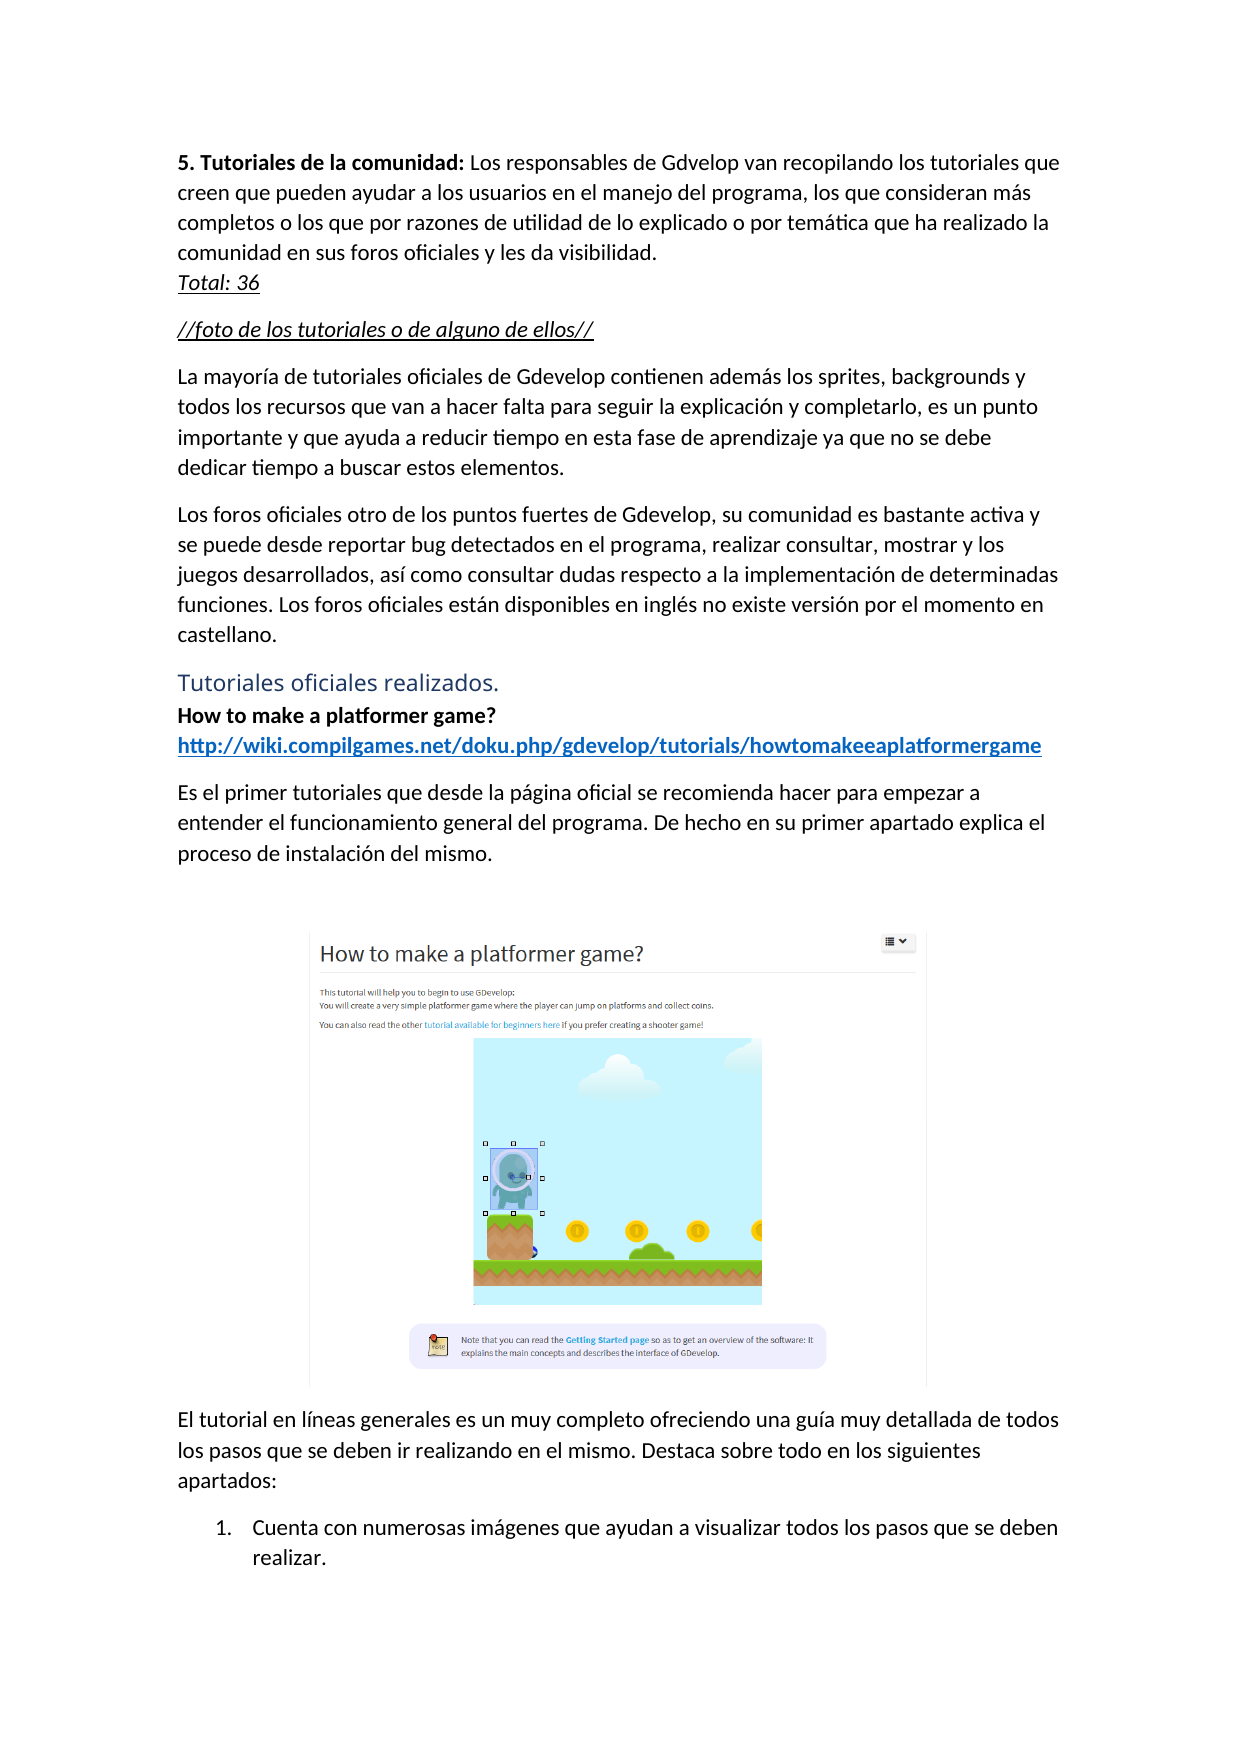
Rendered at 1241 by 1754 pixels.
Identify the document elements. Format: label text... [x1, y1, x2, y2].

subtitle Tutoriales oficiales realizados. [177, 667, 1063, 699]
text El tutorial en líneas generales es un muy completo ofreciendo una guía muy detallada de todos los pasos que se deben ir realizando en el mismo. Destaca sobre todo en los siguientes apartados: [177, 1406, 1063, 1494]
text Los foros oficiales otro de los puntos fuertes de Gdevelop, su comunidad es bastante activa y se puede desde reportar bug detectados en el programa, realizar consultar, mostrar y los juegos desarrollados, así como consultar dudas respecto a la implementación de determinadas funciones. Los foros oficiales están disponibles en inglés no existe versión por el momento en castellano. [177, 500, 1063, 648]
text 5. Tutoriales de la comunidad: Los responsables de Gdvelop van recopilando los tutoriales que creen que pueden ayudar a los usuarios en el manejo del programa, los que consideran más completos o los que por razones de utilidad de lo explicado o por temática que ha realizado la comunidad en sus foros oficiales y les da visibilidad. Total: 36 [177, 148, 1063, 296]
list Cuenta con numerosas imágenes que ayudan a visualizar todos los pasos que se deben realizar. [215, 1513, 1063, 1571]
text //foto de los tutoriales o de alguno de ellos// [177, 315, 1063, 343]
text Es el primer tutoriales que desde la página oficial se recomienda hacer para empezar a entender el funcionamiento general del programa. De hecho en su primer apartado explica el proceso de instalación del mismo. [177, 778, 1063, 867]
picture [302, 932, 938, 1387]
text La mayoría de tutoriales oficiales de Gdevelop contienen además los sprites, backgrounds y todos los recursos que van a hacer falta para seguir la explicación y completarlo, es un punto importante y que ayuda a reducir tiempo en esta fase de aprendizaje ya que no se debe dedicar tiempo a buscar estos elementos. [177, 362, 1063, 481]
text How to make a platformer game? http://wiki.compilgames.net/doku.php/gdevelop/tutorials/howtomakeeaplatformergame [177, 701, 1063, 759]
